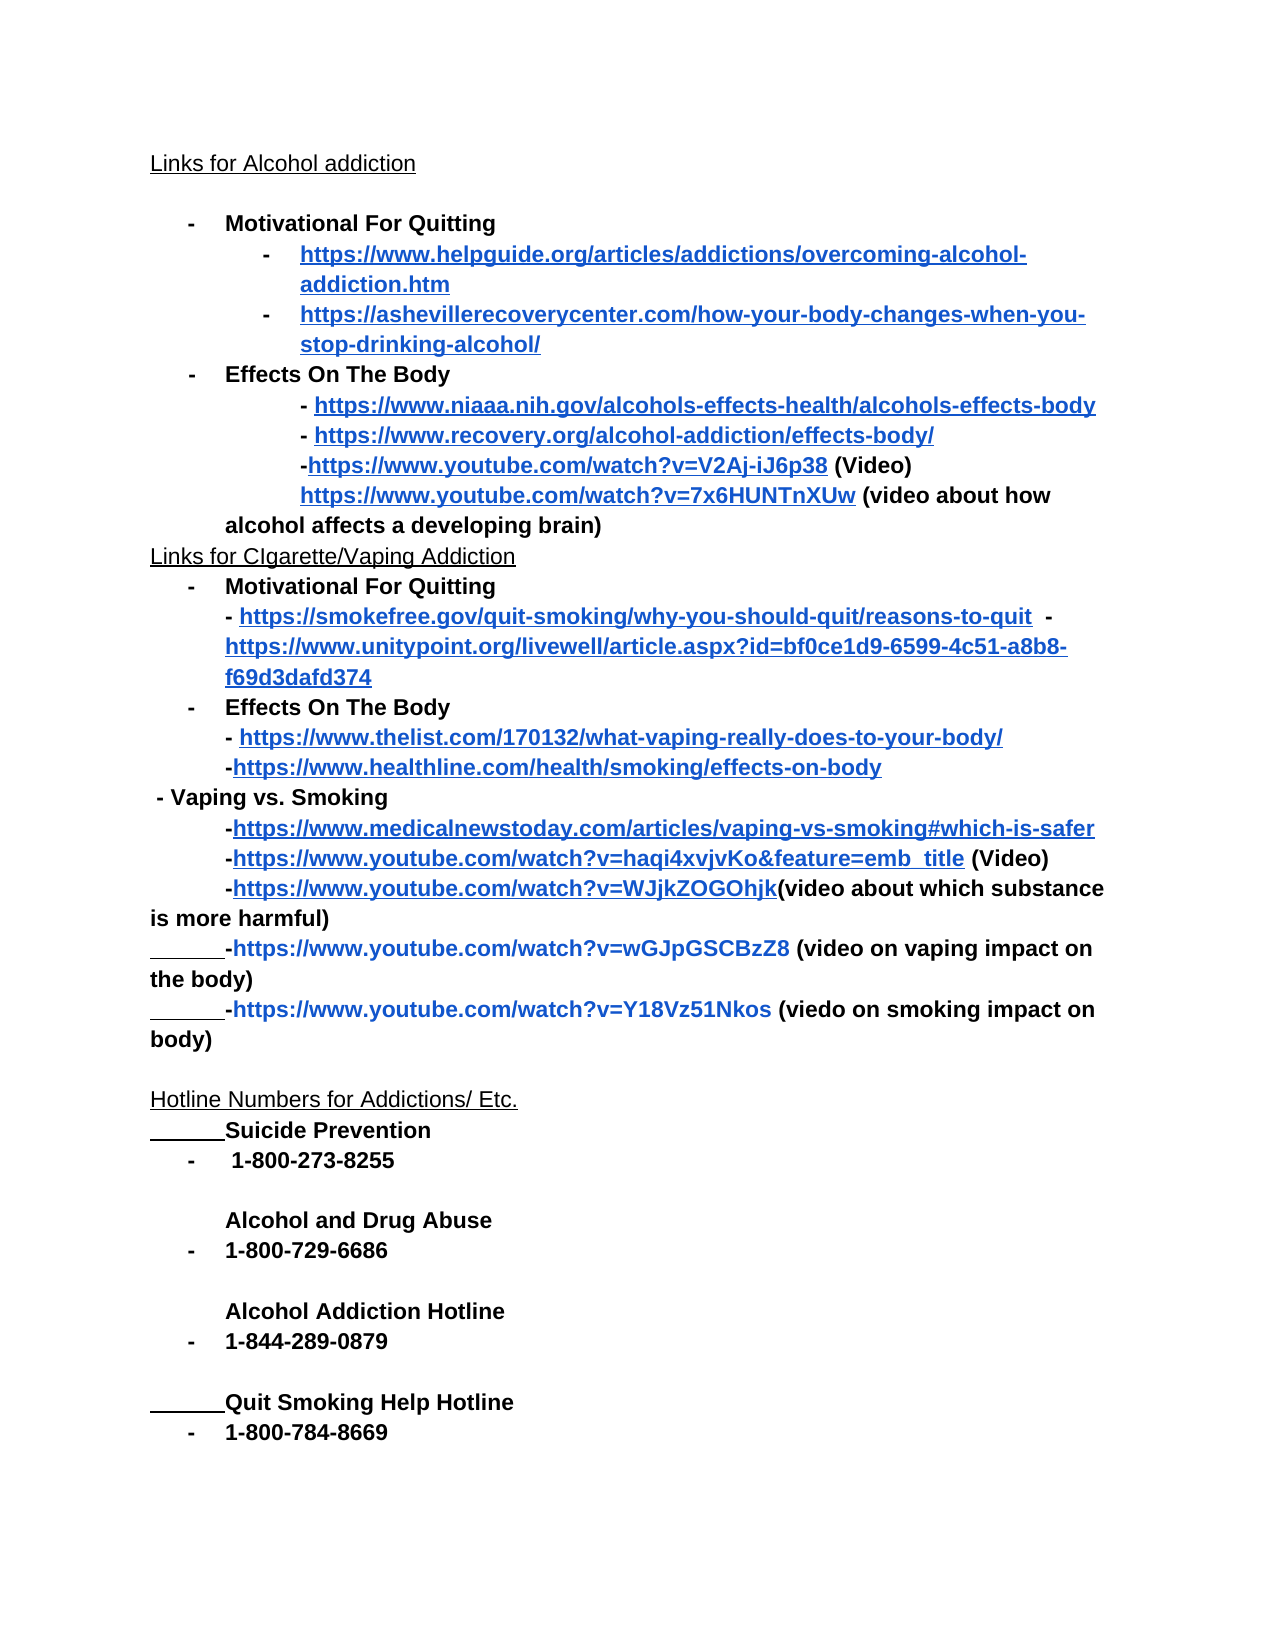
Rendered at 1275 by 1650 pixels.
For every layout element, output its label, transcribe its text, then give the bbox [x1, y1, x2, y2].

list 1-844-289-0879 [187, 1328, 1125, 1354]
text Links for Alcohol addiction [150, 150, 1125, 176]
text - Vaping vs. Smoking [150, 784, 1125, 811]
text Links for CIgarette/Vaping Addiction [150, 543, 1125, 569]
text https://www.youtube.com/watch?v=7x6HUNTnXUw (video about how alcohol affects a developing brain) [225, 482, 1125, 539]
text -https://www.youtube.com/watch?v=wGJpGSCBzZ8 (video on vaping impact on the body) [150, 935, 1125, 992]
text Quit Smoking Help Hotline [150, 1388, 1125, 1415]
text - Effects On The Body [150, 361, 1125, 388]
text -https://www.healthline.com/health/smoking/effects-on-body [225, 754, 1125, 781]
list Effects On The Body [187, 694, 1125, 720]
text -https://www.medicalnewstoday.com/articles/vaping-vs-smoking#which-is-safer [150, 814, 1125, 841]
list 1-800-784-8669 [187, 1419, 1125, 1445]
text -https://www.youtube.com/watch?v=V2Aj-iJ6p38 (Video) [225, 452, 1125, 478]
text - https://www.thelist.com/170132/what-vaping-really-does-to-your-body/ [225, 724, 1125, 750]
text Suicide Prevention [150, 1117, 1125, 1143]
text -https://www.youtube.com/watch?v=Y18Vz51Nkos (viedo on smoking impact on body) [150, 996, 1125, 1052]
text - https://www.niaaa.nih.gov/alcohols-effects-health/alcohols-effects-body [225, 392, 1125, 418]
list Motivational For Quitting [187, 573, 1125, 599]
text -https://www.youtube.com/watch?v=haqi4xvjvKo&feature=emb_title (Video) [150, 845, 1125, 871]
text Alcohol and Drug Abuse [150, 1207, 1125, 1234]
list 1-800-729-6686 [187, 1237, 1125, 1264]
list https://www.helpguide.org/articles/addictions/overcoming-alcohol-addiction.htm [262, 241, 1125, 297]
list https://ashevillerecoverycenter.com/how-your-body-changes-when-you-stop-drinking-alcohol/ [262, 301, 1125, 358]
list 1-800-273-8255 [187, 1147, 1125, 1173]
list Motivational For Quitting [187, 210, 1125, 237]
text -https://www.youtube.com/watch?v=WJjkZOGOhjk(video about which substance is more harmful) [150, 875, 1125, 932]
text - https://www.recovery.org/alcohol-addiction/effects-body/ [225, 422, 1125, 448]
text Hotline Numbers for Addictions/ Etc. [150, 1086, 1125, 1113]
text - https://smokefree.gov/quit-smoking/why-you-should-quit/reasons-to-quit -https://www.unitypoint.org/livewell/article.aspx?id=bf0ce1d9-6599-4c51-a8b8-f69d3dafd374 [225, 603, 1125, 690]
text Alcohol Addiction Hotline [225, 1298, 1125, 1324]
